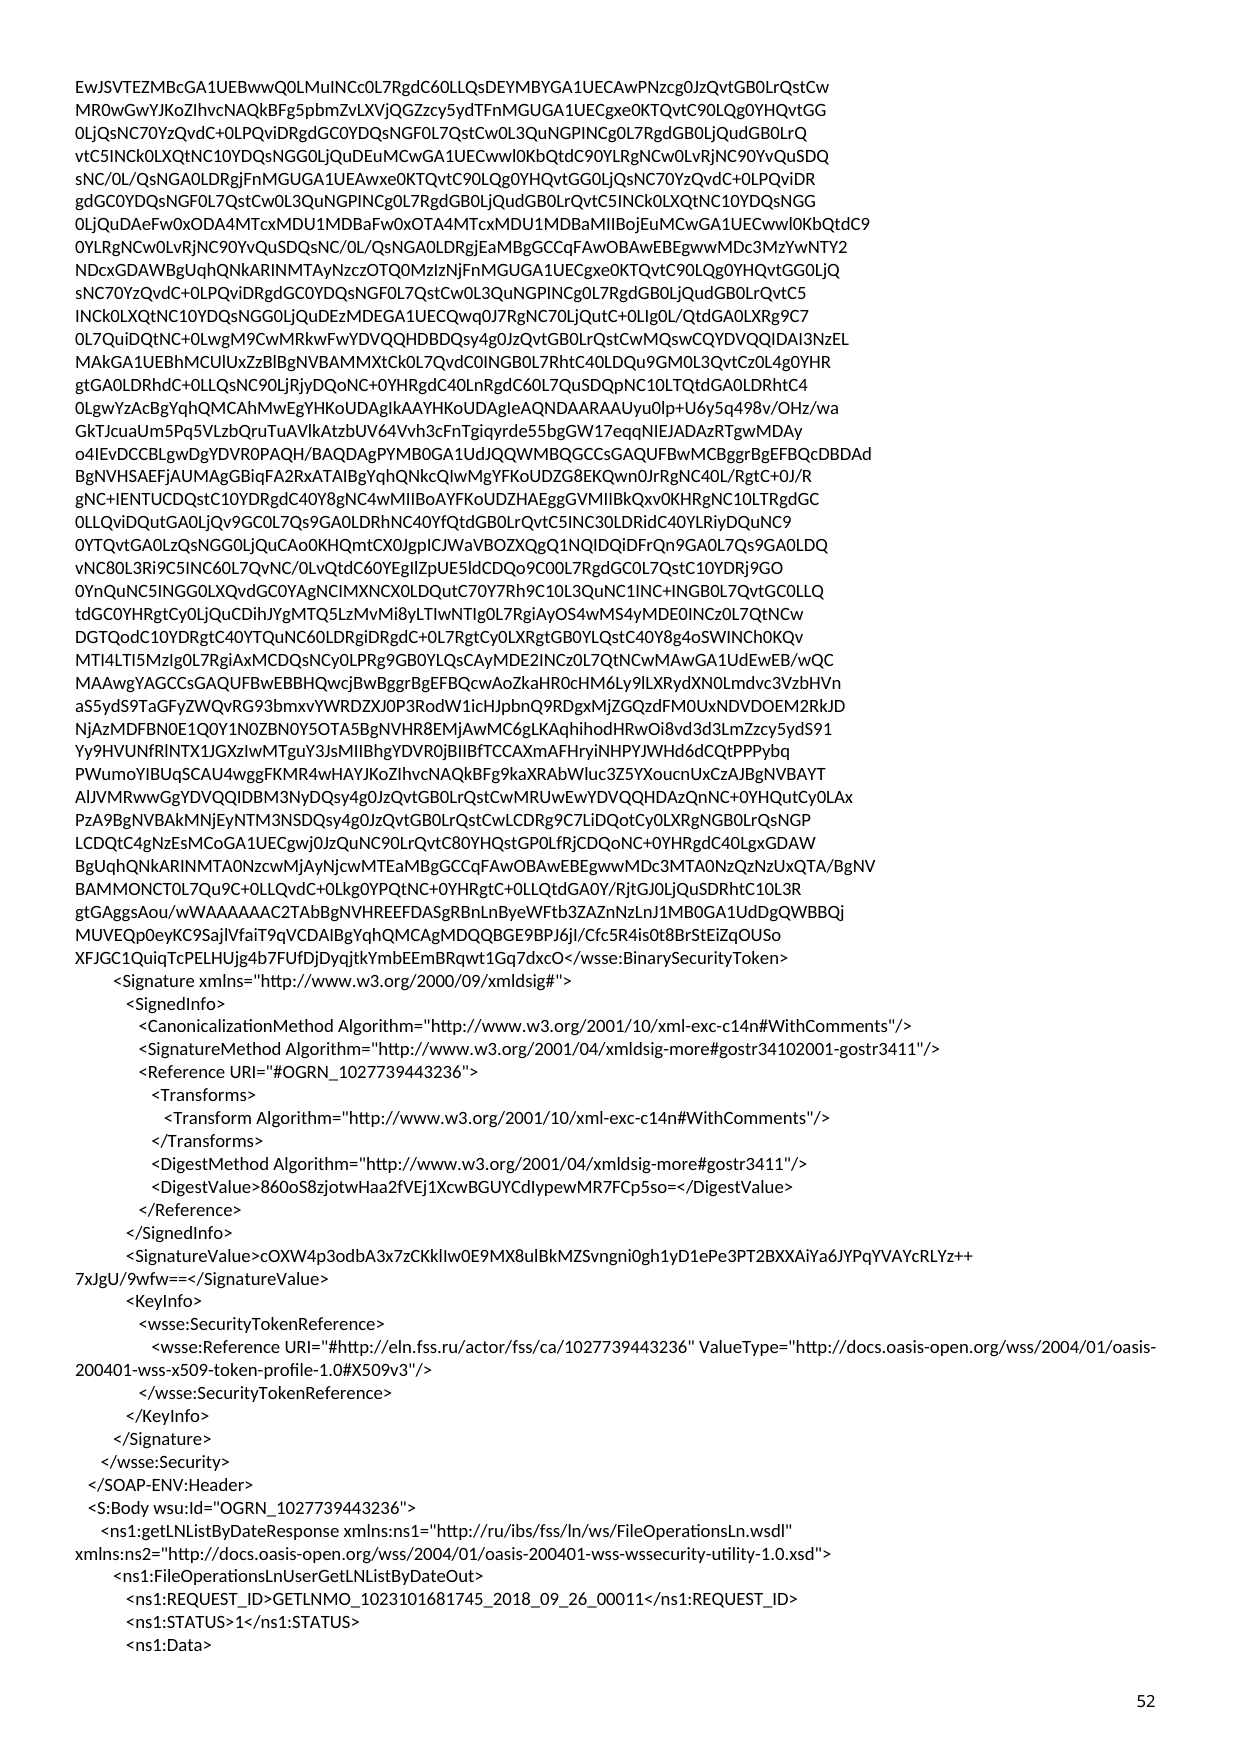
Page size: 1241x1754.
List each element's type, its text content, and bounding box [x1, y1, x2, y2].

text <CanonicalizationMethod Algorithm="http://www.w3.org/2001/10/xml-exc-c14n#WithComments"/> [75, 1014, 1165, 1037]
text <Reference URI="#OGRN_1027739443236"> [75, 1060, 1165, 1083]
text <Signature xmlns="http://www.w3.org/2000/09/xmldsig#"> [75, 969, 1165, 992]
text <wsse:SecurityTokenReference> [75, 1312, 1165, 1335]
text <KeyInfo> [75, 1289, 1165, 1312]
text 0YnQuNC5INGG0LXQvdGC0YAgNCIMXNCX0LDQutC70Y7Rh9C10L3QuNC1INC+INGB0L7QvtGC0LLQ [75, 579, 1165, 602]
text XFJGC1QuiqTcPELHUjg4b7FUfDjDyqjtkYmbEEmBRqwt1Gq7dxcO</wsse:BinarySecurityToken> [75, 946, 1165, 969]
text </SOAP-ENV:Header> [75, 1473, 1165, 1496]
text <wsse:Reference URI="#http://eln.fss.ru/actor/fss/ca/1027739443236" ValueType="http://docs.oasis-open.org/wss/2004/01/oasis-200401-wss-x509-token-profile-1.0#X509v3"/> [75, 1335, 1165, 1381]
text MUVEQp0eyKC9SajlVfaiT9qVCDAIBgYqhQMCAgMDQQBGE9BPJ6jI/Cfc5R4is0t8BrStEiZqOUSo [75, 923, 1165, 946]
text <Transform Algorithm="http://www.w3.org/2001/10/xml-exc-c14n#WithComments"/> [75, 1106, 1165, 1129]
text </wsse:SecurityTokenReference> [75, 1381, 1165, 1404]
text <SignedInfo> [75, 992, 1165, 1014]
text <ns1:getLNListByDateResponse xmlns:ns1="http://ru/ibs/fss/ln/ws/FileOperationsLn.wsdl" xmlns:ns2="http://docs.oasis-open.org/wss/2004/01/oasis-200401-wss-wssecurity-utility-1.0.xsd"> [75, 1519, 1165, 1564]
text </Signature> [75, 1427, 1165, 1450]
text 0YLRgNCw0LvRjNC90YvQuSDQsNC/0L/QsNGA0LDRgjEaMBgGCCqFAwOBAwEBEgwwMDc3MzYwNTY2 [75, 235, 1165, 258]
text 0YTQvtGA0LzQsNGG0LjQuCAo0KHQmtCX0JgpICJWaVBOZXQgQ1NQIDQiDFrQn9GA0L7Qs9GA0LDQ [75, 533, 1165, 556]
text o4IEvDCCBLgwDgYDVR0PAQH/BAQDAgPYMB0GA1UdJQQWMBQGCCsGAQUFBwMCBggrBgEFBQcDBDAd [75, 442, 1165, 464]
text </Reference> [75, 1198, 1165, 1221]
text 0LLQviDQutGA0LjQv9GC0L7Qs9GA0LDRhNC40YfQtdGB0LrQvtC5INC30LDRidC40YLRiyDQuNC9 [75, 510, 1165, 533]
text </KeyInfo> [75, 1404, 1165, 1427]
text </SignedInfo> [75, 1221, 1165, 1244]
text 0L7QuiDQtNC+0LwgM9CwMRkwFwYDVQQHDBDQsy4g0JzQvtGB0LrQstCwMQswCQYDVQQIDAI3NzEL [75, 327, 1165, 350]
text 0LjQuDAeFw0xODA4MTcxMDU1MDBaFw0xOTA4MTcxMDU1MDBaMIIBojEuMCwGA1UECwwl0KbQtdC9 [75, 212, 1165, 235]
text gNC+IENTUCDQstC10YDRgdC40Y8gNC4wMIIBoAYFKoUDZHAEggGVMIIBkQxv0KHRgNC10LTRgdGC [75, 487, 1165, 510]
text vtC5INCk0LXQtNC10YDQsNGG0LjQuDEuMCwGA1UECwwl0KbQtdC90YLRgNCw0LvRjNC90YvQuSDQ [75, 144, 1165, 167]
text gtGAggsAou/wWAAAAAAC2TAbBgNVHREEFDASgRBnLnByeWFtb3ZAZnNzLnJ1MB0GA1UdDgQWBBQj [75, 900, 1165, 923]
text 0LjQsNC70YzQvdC+0LPQviDRgdGC0YDQsNGF0L7QstCw0L3QuNGPINCg0L7RgdGB0LjQudGB0LrQ [75, 121, 1165, 144]
text AlJVMRwwGgYDVQQIDBM3NyDQsy4g0JzQvtGB0LrQstCwMRUwEwYDVQQHDAzQnNC+0YHQutCy0LAx [75, 785, 1165, 808]
text PWumoYIBUqSCAU4wggFKMR4wHAYJKoZIhvcNAQkBFg9kaXRAbWluc3Z5YXoucnUxCzAJBgNVBAYT [75, 762, 1165, 785]
text aS5ydS9TaGFyZWQvRG93bmxvYWRDZXJ0P3RodW1icHJpbnQ9RDgxMjZGQzdFM0UxNDVDOEM2RkJD [75, 694, 1165, 717]
text <ns1:FileOperationsLnUserGetLNListByDateOut> [75, 1564, 1165, 1587]
text tdGC0YHRgtCy0LjQuCDihJYgMTQ5LzMvMi8yLTIwNTIg0L7RgiAyOS4wMS4yMDE0INCz0L7QtNCw [75, 602, 1165, 625]
text <DigestValue>860oS8zjotwHaa2fVEj1XcwBGUYCdIypewMR7FCp5so=</DigestValue> [75, 1175, 1165, 1198]
text </wsse:Security> [75, 1450, 1165, 1473]
text EwJSVTEZMBcGA1UEBwwQ0LMuINCc0L7RgdC60LLQsDEYMBYGA1UECAwPNzcg0JzQvtGB0LrQstCw [75, 75, 1165, 98]
text <ns1:STATUS>1</ns1:STATUS> [75, 1610, 1165, 1633]
text gtGA0LDRhdC+0LLQsNC90LjRjyDQoNC+0YHRgdC40LnRgdC60L7QuSDQpNC10LTQtdGA0LDRhtC4 [75, 373, 1165, 396]
text 0LgwYzAcBgYqhQMCAhMwEgYHKoUDAgIkAAYHKoUDAgIeAQNDAARAAUyu0lp+U6y5q498v/OHz/wa [75, 396, 1165, 419]
text <ns1:REQUEST_ID>GETLNMO_1023101681745_2018_09_26_00011</ns1:REQUEST_ID> [75, 1587, 1165, 1610]
text GkTJcuaUm5Pq5VLzbQruTuAVlkAtzbUV64Vvh3cFnTgiqyrde55bgGW17eqqNIEJADAzRTgwMDAy [75, 419, 1165, 442]
text Yy9HVUNfRlNTX1JGXzIwMTguY3JsMIIBhgYDVR0jBIIBfTCCAXmAFHryiNHPYJWHd6dCQtPPPybq [75, 739, 1165, 762]
text DGTQodC10YDRgtC40YTQuNC60LDRgiDRgdC+0L7RgtCy0LXRgtGB0YLQstC40Y8g4oSWINCh0KQv [75, 625, 1165, 648]
text vNC80L3Ri9C5INC60L7QvNC/0LvQtdC60YEgIlZpUE5ldCDQo9C00L7RgdGC0L7QstC10YDRj9GO [75, 556, 1165, 579]
text NDcxGDAWBgUqhQNkARINMTAyNzczOTQ0MzIzNjFnMGUGA1UECgxe0KTQvtC90LQg0YHQvtGG0LjQ [75, 258, 1165, 281]
text BgNVHSAEFjAUMAgGBiqFA2RxATAIBgYqhQNkcQIwMgYFKoUDZG8EKQwn0JrRgNC40L/RgtC+0J/R [75, 464, 1165, 487]
text MR0wGwYJKoZIhvcNAQkBFg5pbmZvLXVjQGZzcy5ydTFnMGUGA1UECgxe0KTQvtC90LQg0YHQvtGG [75, 98, 1165, 121]
text <SignatureValue>cOXW4p3odbA3x7zCKklIw0E9MX8ulBkMZSvngni0gh1yD1ePe3PT2BXXAiYa6JYPqYVAYcRLYz++ [75, 1244, 1165, 1267]
text <S:Body wsu:Id="OGRN_1027739443236"> [75, 1496, 1165, 1519]
text BAMMONCT0L7Qu9C+0LLQvdC+0Lkg0YPQtNC+0YHRgtC+0LLQtdGA0Y/RjtGJ0LjQuSDRhtC10L3R [75, 877, 1165, 900]
text sNC/0L/QsNGA0LDRgjFnMGUGA1UEAwxe0KTQvtC90LQg0YHQvtGG0LjQsNC70YzQvdC+0LPQviDR [75, 167, 1165, 189]
text <Transforms> [75, 1083, 1165, 1106]
text 7xJgU/9wfw==</SignatureValue> [75, 1267, 1165, 1289]
text <ns1:Data> [75, 1633, 1165, 1656]
text INCk0LXQtNC10YDQsNGG0LjQuDEzMDEGA1UECQwq0J7RgNC70LjQutC+0LIg0L/QtdGA0LXRg9C7 [75, 304, 1165, 327]
text </Transforms> [75, 1129, 1165, 1152]
text BgUqhQNkARINMTA0NzcwMjAyNjcwMTEaMBgGCCqFAwOBAwEBEgwwMDc3MTA0NzQzNzUxQTA/BgNV [75, 854, 1165, 877]
text LCDQtC4gNzEsMCoGA1UECgwj0JzQuNC90LrQvtC80YHQstGP0LfRjCDQoNC+0YHRgdC40LgxGDAW [75, 831, 1165, 854]
text MTI4LTI5MzIg0L7RgiAxMCDQsNCy0LPRg9GB0YLQsCAyMDE2INCz0L7QtNCwMAwGA1UdEwEB/wQC [75, 648, 1165, 671]
text gdGC0YDQsNGF0L7QstCw0L3QuNGPINCg0L7RgdGB0LjQudGB0LrQvtC5INCk0LXQtNC10YDQsNGG [75, 189, 1165, 212]
text PzA9BgNVBAkMNjEyNTM3NSDQsy4g0JzQvtGB0LrQstCwLCDRg9C7LiDQotCy0LXRgNGB0LrQsNGP [75, 808, 1165, 831]
text sNC70YzQvdC+0LPQviDRgdGC0YDQsNGF0L7QstCw0L3QuNGPINCg0L7RgdGB0LjQudGB0LrQvtC5 [75, 281, 1165, 304]
text <DigestMethod Algorithm="http://www.w3.org/2001/04/xmldsig-more#gostr3411"/> [75, 1152, 1165, 1175]
text MAkGA1UEBhMCUlUxZzBlBgNVBAMMXtCk0L7QvdC0INGB0L7RhtC40LDQu9GM0L3QvtCz0L4g0YHR [75, 350, 1165, 373]
text <SignatureMethod Algorithm="http://www.w3.org/2001/04/xmldsig-more#gostr34102001-gostr3411"/> [75, 1037, 1165, 1060]
text NjAzMDFBN0E1Q0Y1N0ZBN0Y5OTA5BgNVHR8EMjAwMC6gLKAqhihodHRwOi8vd3d3LmZzcy5ydS91 [75, 717, 1165, 739]
text MAAwgYAGCCsGAQUFBwEBBHQwcjBwBggrBgEFBQcwAoZkaHR0cHM6Ly9lLXRydXN0Lmdvc3VzbHVn [75, 671, 1165, 694]
